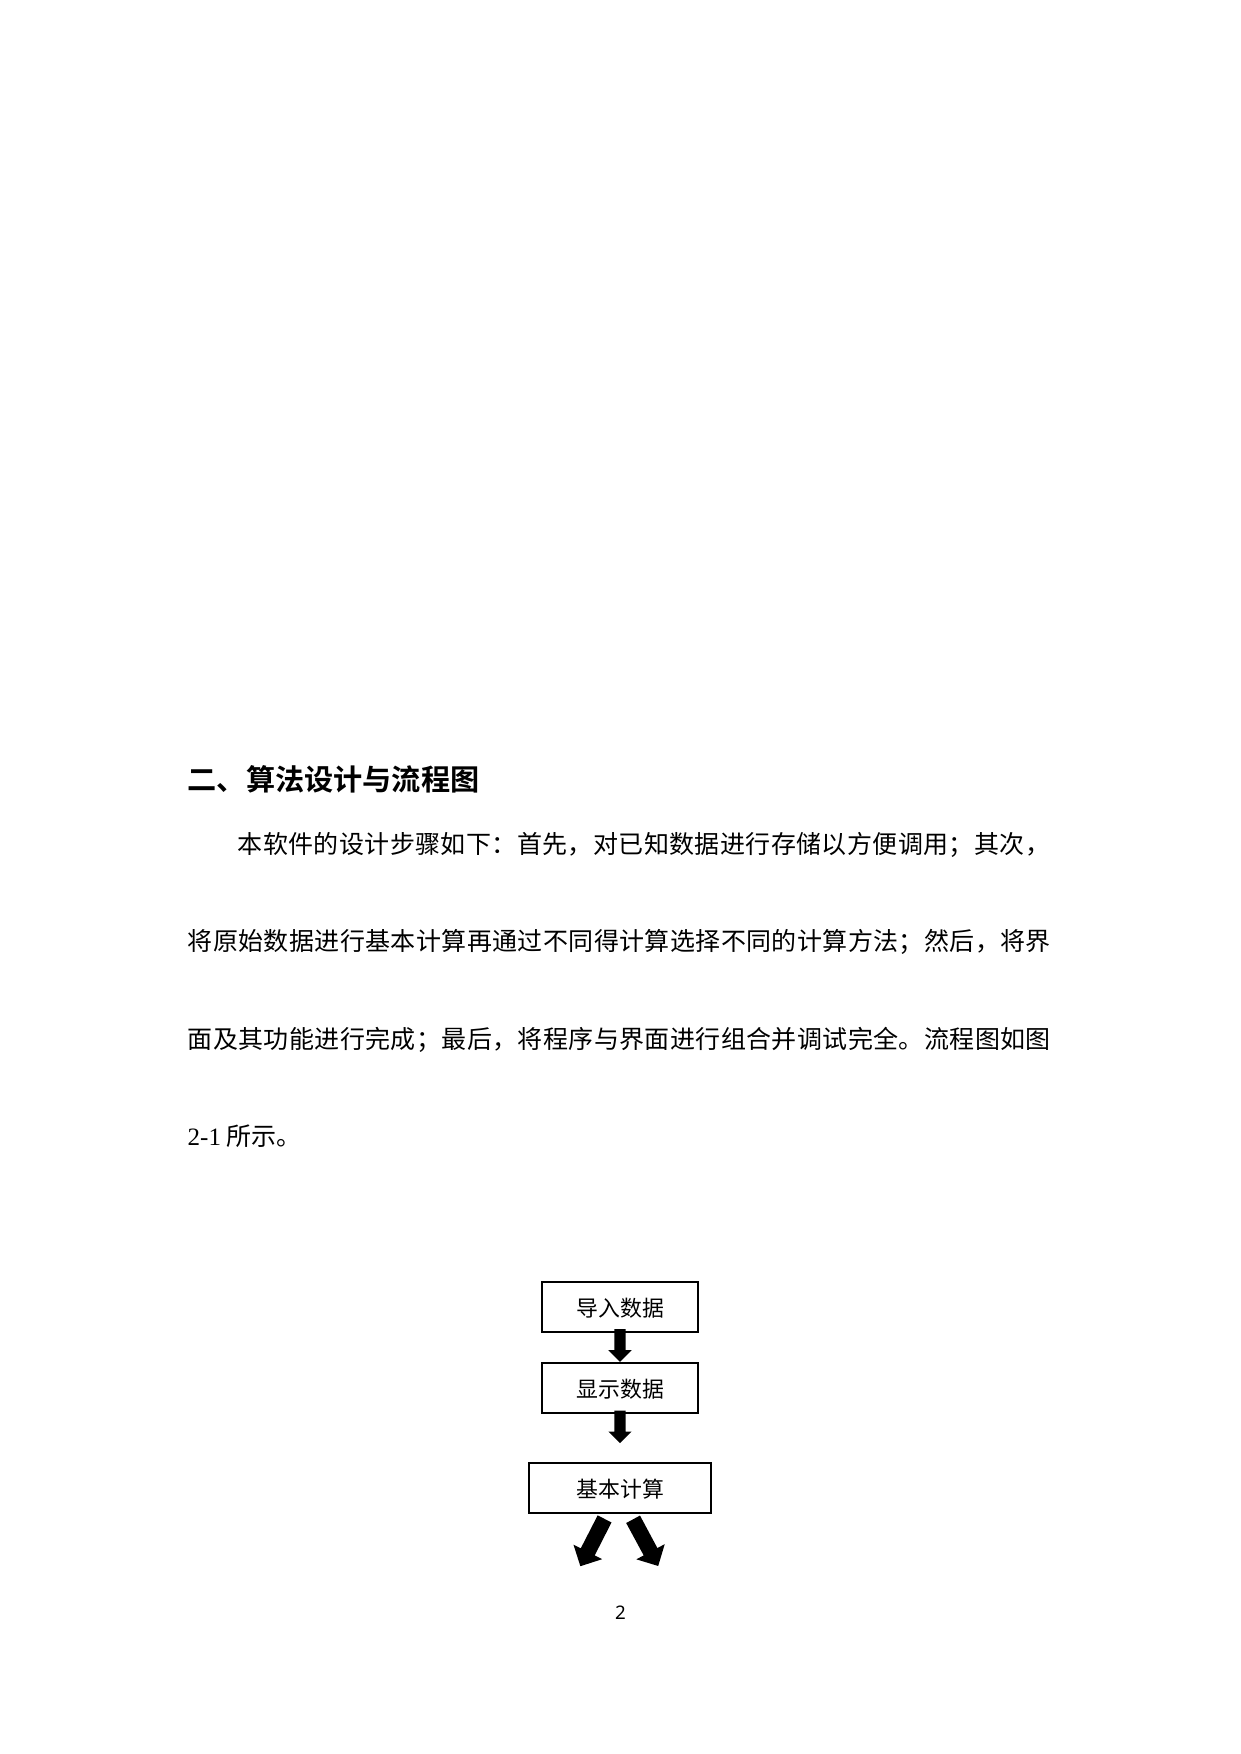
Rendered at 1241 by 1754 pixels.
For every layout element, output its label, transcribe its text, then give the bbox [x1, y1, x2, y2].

text 本软件的设计步骤如下：首先，对已知数据进行存储以方便调用；其次，将原始数据进行基本计算再通过不同得计算选择不同的计算方法；然后，将界面及其功能进行完成；最后，将程序与界面进行组合并调试完全。流程图如图2-1所示。 [187, 810, 1053, 1167]
text 二、算法设计与流程图 [187, 745, 1053, 810]
